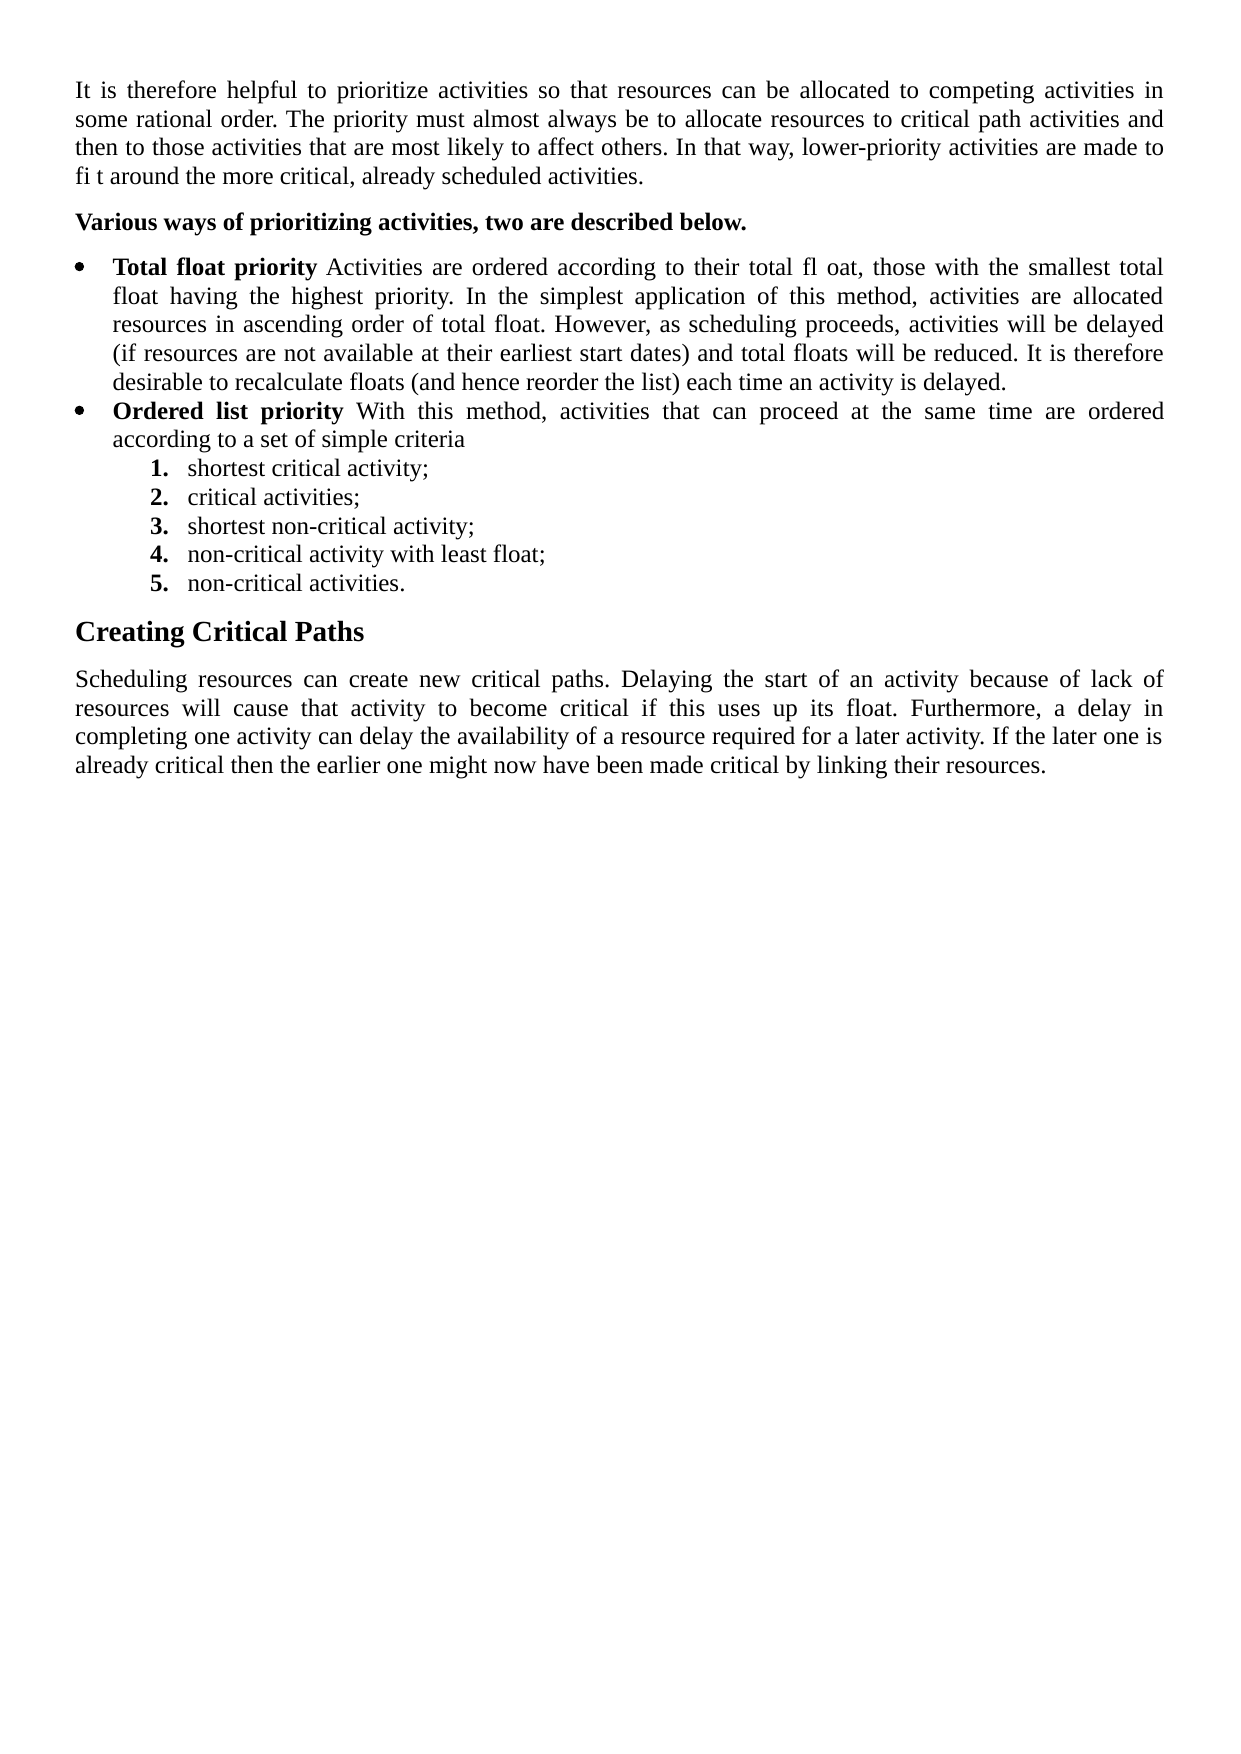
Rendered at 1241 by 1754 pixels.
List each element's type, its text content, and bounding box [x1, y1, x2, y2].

list non-critical activity with least float; [150, 539, 1165, 568]
list shortest critical activity; [150, 453, 1165, 482]
list Ordered list priority With this method, activities that can proceed at the same time are ordered according to a set of simple criteria [75, 396, 1165, 453]
list critical activities; [150, 482, 1165, 511]
text Various ways of prioritizing activities, two are described below. [75, 207, 1165, 235]
text Scheduling resources can create new critical paths. Delaying the start of an activity because of lack of resources will cause that activity to become critical if this uses up its float. Furthermore, a delay in completing one activity can delay the availability of a resource required for a later activity. If the later one is already critical then the earlier one might now have been made critical by linking their resources. [75, 664, 1165, 779]
list shortest non-critical activity; [150, 511, 1165, 539]
text It is therefore helpful to prioritize activities so that resources can be allocated to competing activities in some rational order. The priority must almost always be to allocate resources to critical path activities and then to those activities that are most likely to affect others. In that way, lower-priority activities are made to fi t around the more critical, already scheduled activities. [75, 75, 1165, 190]
list non-critical activities. [150, 568, 1165, 597]
list Total float priority Activities are ordered according to their total fl oat, those with the smallest total float having the highest priority. In the simplest application of this method, activities are allocated resources in ascending order of total float. However, as scheduling proceeds, activities will be delayed (if resources are not available at their earliest start dates) and total floats will be reduced. It is therefore desirable to recalculate floats (and hence reorder the list) each time an activity is delayed. [75, 252, 1165, 396]
text Creating Critical Paths [75, 614, 1165, 647]
